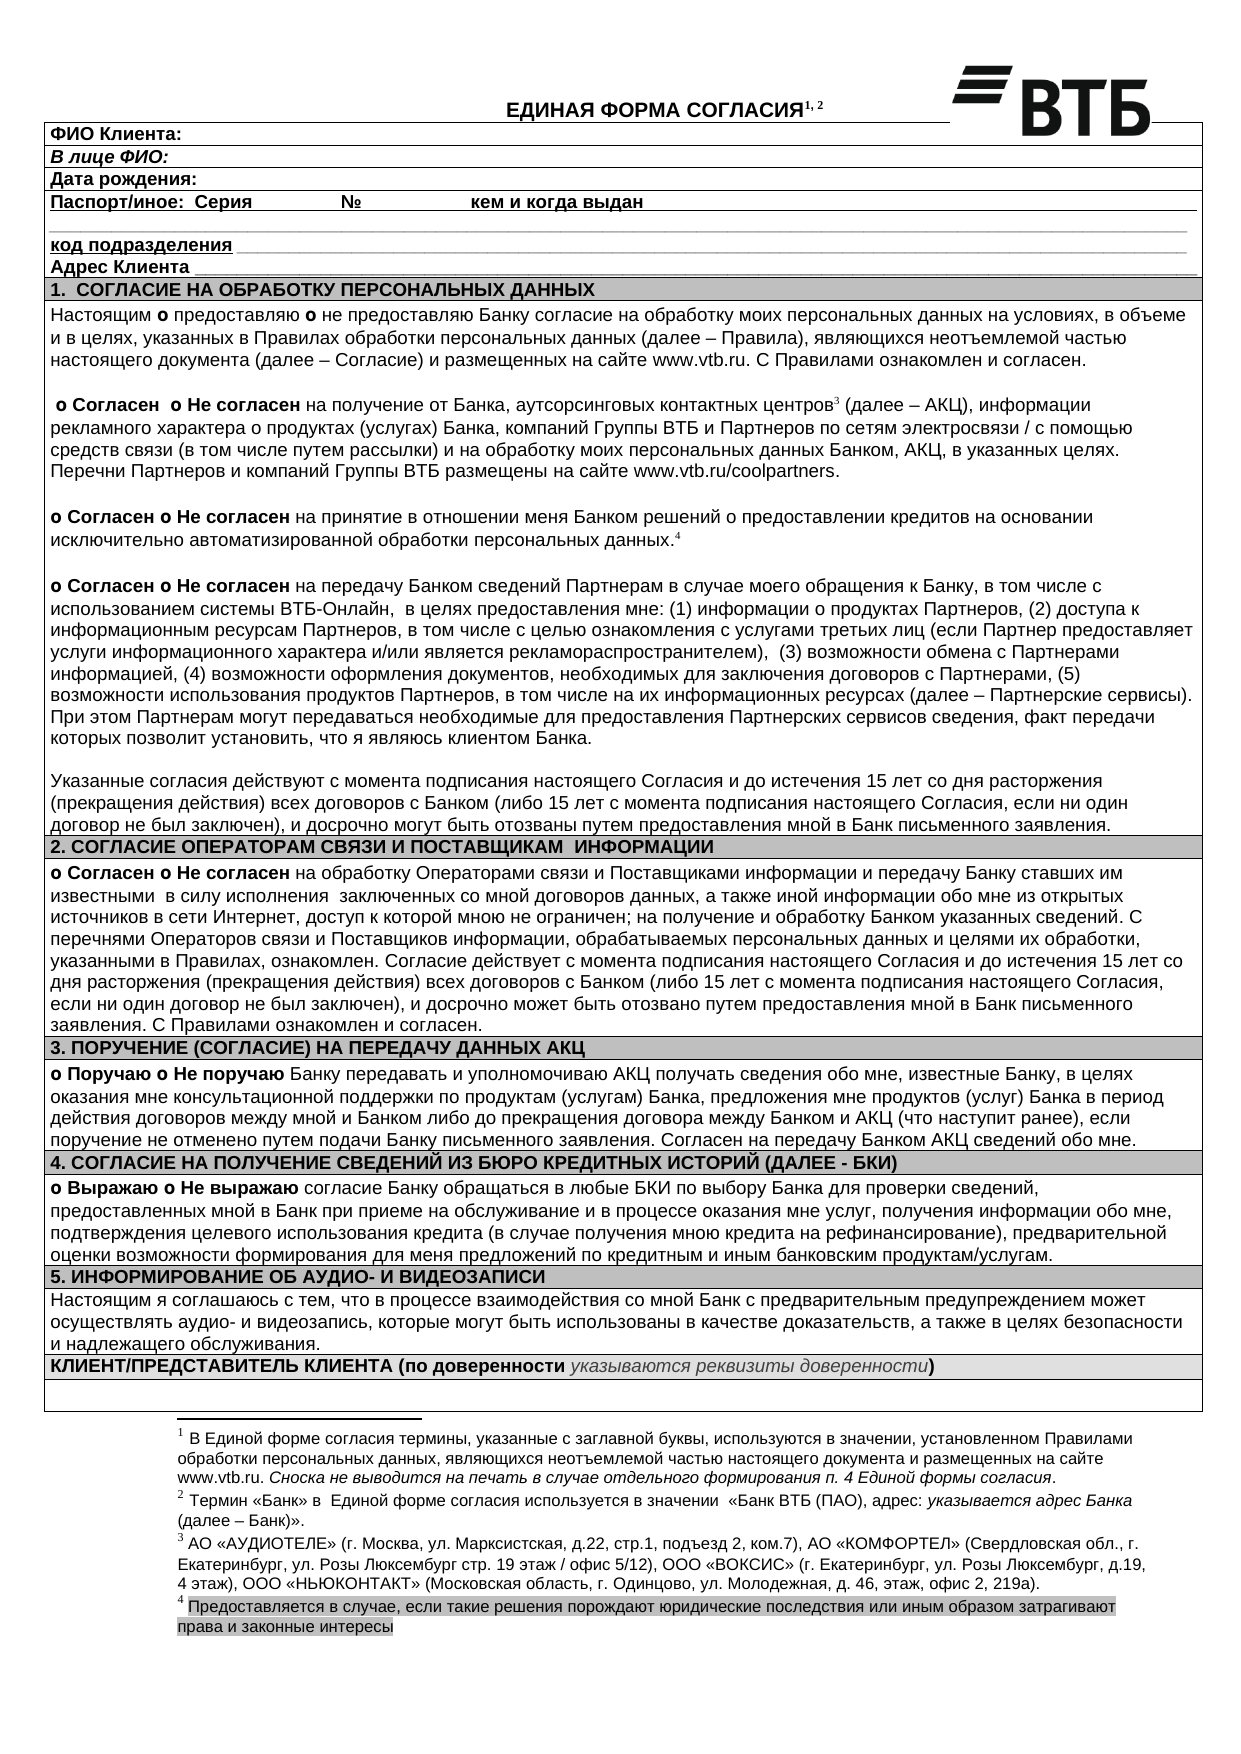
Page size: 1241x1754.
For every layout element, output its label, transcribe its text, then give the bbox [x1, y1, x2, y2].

table_cell 4. СОГЛАСИЕ НА ПОЛУЧЕНИЕ СВЕДЕНИЙ ИЗ БЮРО КРЕДИТНЫХ ИСТОРИЙ (ДАЛЕЕ - БКИ) [45, 1151, 1202, 1174]
table_header ФИО Клиента: [45, 123, 1202, 144]
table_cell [45, 1380, 1202, 1411]
table_cell o Поручаю o Не поручаю Банку передавать и уполномочиваю АКЦ получать сведения обо мне, известные Банку, в целях оказания мне консультационной поддержки по продуктам (услугам) Банка, предложения мне продуктов (услуг) Банка в период действия договоров между мной и Банком либо до прекращения договора между Банком и АКЦ (что наступит ранее), если поручение не отменено путем подачи Банку письменного заявления. Согласен на передачу Банком АКЦ сведений обо мне. [45, 1060, 1202, 1150]
table_cell Дата рождения: [45, 168, 1202, 190]
table_cell Паспорт/иное: Серия № кем и когда выдан _____________________________________________________________________________________________________________ код подразделения ___________________________________________________________________________________________ Адрес Клиента ________________________________________________________________________________________________ [45, 191, 1202, 277]
picture [950, 64, 1152, 138]
table_cell o Согласен o Не согласен на обработку Операторами связи и Поставщиками информации и передачу Банку ставших им известными в силу исполнения заключенных со мной договоров данных, а также иной информации обо мне из открытых источников в сети Интернет, доступ к которой мною не ограничен; на получение и обработку Банком указанных сведений. С перечнями Операторов связи и Поставщиков информации, обрабатываемых персональных данных и целями их обработки, указанными в Правилах, ознакомлен. Согласие действует с момента подписания настоящего Согласия и до истечения 15 лет со дня расторжения (прекращения действия) всех договоров с Банком (либо 15 лет с момента подписания настоящего Согласия, если ни один договор не был заключен), и досрочно может быть отозвано путем предоставления мной в Банк письменного заявления. С Правилами ознакомлен и согласен. [45, 859, 1202, 1036]
table_cell 2. согласие Операторам связи и поставщикам ИНФОРМАЦИИ [45, 836, 1202, 858]
table_cell 3. поручение (согласие) НА передаЧУ данныХ АКЦ [45, 1037, 1202, 1059]
table_cell клиент/ПРЕДСТАВИТЕЛЬ КЛИЕНТА (по доверенности указываются реквизиты доверенности) [45, 1355, 1202, 1379]
table_cell Настоящим я соглашаюсь с тем, что в процессе взаимодействия со мной Банк с предварительным предупреждением может осуществлять аудио- и видеозапись, которые могут быть использованы в качестве доказательств, а также в целях безопасности и надлежащего обслуживания. [45, 1289, 1202, 1354]
table_cell В лице ФИО: [45, 146, 1202, 167]
table_cell 1. согласие на обработку персональных данных [45, 278, 1202, 300]
text ЕДИНАЯ ФОРМА СОГЛАСИЯ, [177, 98, 950, 122]
table_cell o Выражаю o Не выражаю согласие Банку обращаться в любые БКИ по выбору Банка для проверки сведений, предоставленных мной в Банк при приеме на обслуживание и в процессе оказания мне услуг, получения информации обо мне, подтверждения целевого использования кредита (в случае получения мною кредита на рефинансирование), предварительной оценки возможности формирования для меня предложений по кредитным и иным банковским продуктам/услугам. [45, 1175, 1202, 1265]
table_cell 5. ИНФОРМИРОВАНИЕ ОБ АУДИО- И ВИДЕОЗАПИСИ [45, 1266, 1202, 1288]
table_cell Настоящим o предоставляю o не предоставляю Банку согласие на обработку моих персональных данных на условиях, в объеме и в целях, указанных в Правилах обработки персональных данных (далее – Правила), являющихся неотъемлемой частью настоящего документа (далее – Согласие) и размещенных на сайте www.vtb.ru. С Правилами ознакомлен и согласен. o Согласен o Не согласен на получение от Банка, аутсорсинговых контактных центров (далее – АКЦ), информации рекламного характера о продуктах (услугах) Банка, компаний Группы ВТБ и Партнеров по сетям электросвязи / с помощью средств связи (в том числе путем рассылки) и на обработку моих персональных данных Банком, АКЦ, в указанных целях. Перечни Партнеров и компаний Группы ВТБ размещены на сайте www.vtb.ru/coolpartners. o Согласен o Не согласен на принятие в отношении меня Банком решений о предоставлении кредитов на основании исключительно автоматизированной обработки персональных данных. o Согласен o Не согласен на передачу Банком сведений Партнерам в случае моего обращения к Банку, в том числе с использованием системы ВТБ-Онлайн, в целях предоставления мне: (1) информации о продуктах Партнеров, (2) доступа к информационным ресурсам Партнеров, в том числе с целью ознакомления с услугами третьих лиц (если Партнер предоставляет услуги информационного характера и/или является рекламораспространителем), (3) возможности обмена с Партнерами информацией, (4) возможности оформления документов, необходимых для заключения договоров с Партнерами, (5) возможности использования продуктов Партнеров, в том числе на их информационных ресурсах (далее – Партнерские сервисы). При этом Партнерам могут передаваться необходимые для предоставления Партнерских сервисов сведения, факт передачи которых позволит установить, что я являюсь клиентом Банка. Указанные согласия действуют с момента подписания настоящего Согласия и до истечения 15 лет со дня расторжения (прекращения действия) всех договоров с Банком (либо 15 лет с момента подписания настоящего Согласия, если ни один договор не был заключен), и досрочно могут быть отозваны путем предоставления мной в Банк письменного заявления. [45, 301, 1202, 835]
